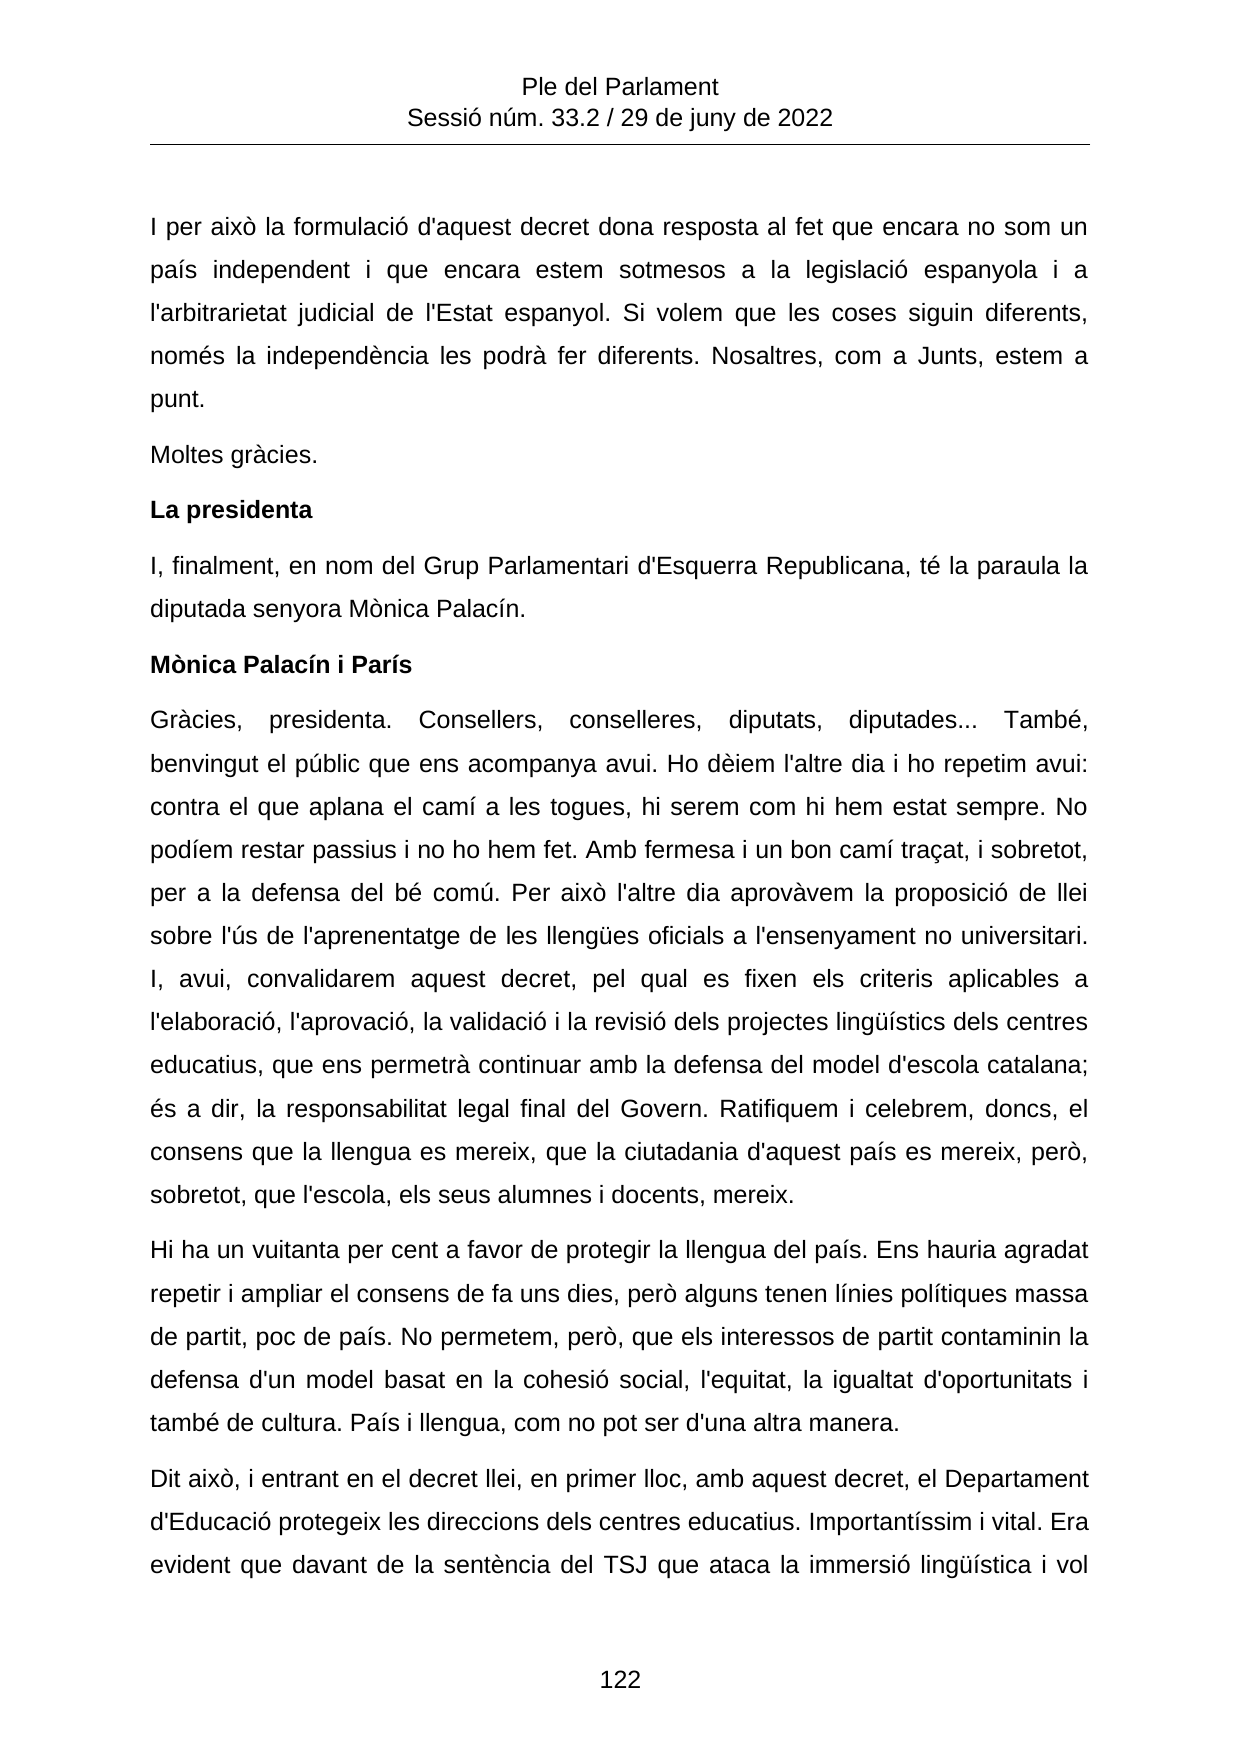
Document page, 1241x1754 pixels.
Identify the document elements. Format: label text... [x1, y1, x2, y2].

text La presidenta [150, 496, 1090, 524]
text I per això la formulació d'aquest decret dona resposta al fet que encara no som un país independent i que encara estem sotmesos a la legislació espanyola i a l'arbitrarietat judicial de l'Estat espanyol. Si volem que les coses siguin diferents, només la independència les podrà fer diferents. Nosaltres, com a Junts, estem a punt. [150, 212, 1090, 413]
text Gràcies, presidenta. Consellers, conselleres, diputats, diputades... També, benvingut el públic que ens acompanya avui. Ho dèiem l'altre dia i ho repetim avui: contra el que aplana el camí a les togues, hi serem com hi hem estat sempre. No podíem restar passius i no ho hem fet. Amb fermesa i un bon camí traçat, i sobretot, per a la defensa del bé comú. Per això l'altre dia aprovàvem la proposició de llei sobre l'ús de l'aprenentatge de les llengües oficials a l'ensenyament no universitari. I, avui, convalidarem aquest decret, pel qual es fixen els criteris aplicables a l'elaboració, l'aprovació, la validació i la revisió dels projectes lingüístics dels centres educatius, que ens permetrà continuar amb la defensa del model d'escola catalana; és a dir, la responsabilitat legal final del Govern. Ratifiquem i celebrem, doncs, el consens que la llengua es mereix, que la ciutadania d'aquest país es mereix, però, sobretot, que l'escola, els seus alumnes i docents, mereix. [150, 706, 1090, 1209]
text Hi ha un vuitanta per cent a favor de protegir la llengua del país. Ens hauria agradat repetir i ampliar el consens de fa uns dies, però alguns tenen línies polítiques massa de partit, poc de país. No permetem, però, que els interessos de partit contaminin la defensa d'un model basat en la cohesió social, l'equitat, la igualtat d'oportunitats i també de cultura. País i llengua, com no pot ser d'una altra manera. [150, 1236, 1090, 1437]
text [150, 1464, 1090, 1579]
text Mònica Palacín i París [150, 650, 1090, 679]
text Moltes gràcies. [150, 440, 1090, 469]
text I, finalment, en nom del Grup Parlamentari d'Esquerra Republicana, té la paraula la diputada senyora Mònica Palacín. [150, 551, 1090, 623]
